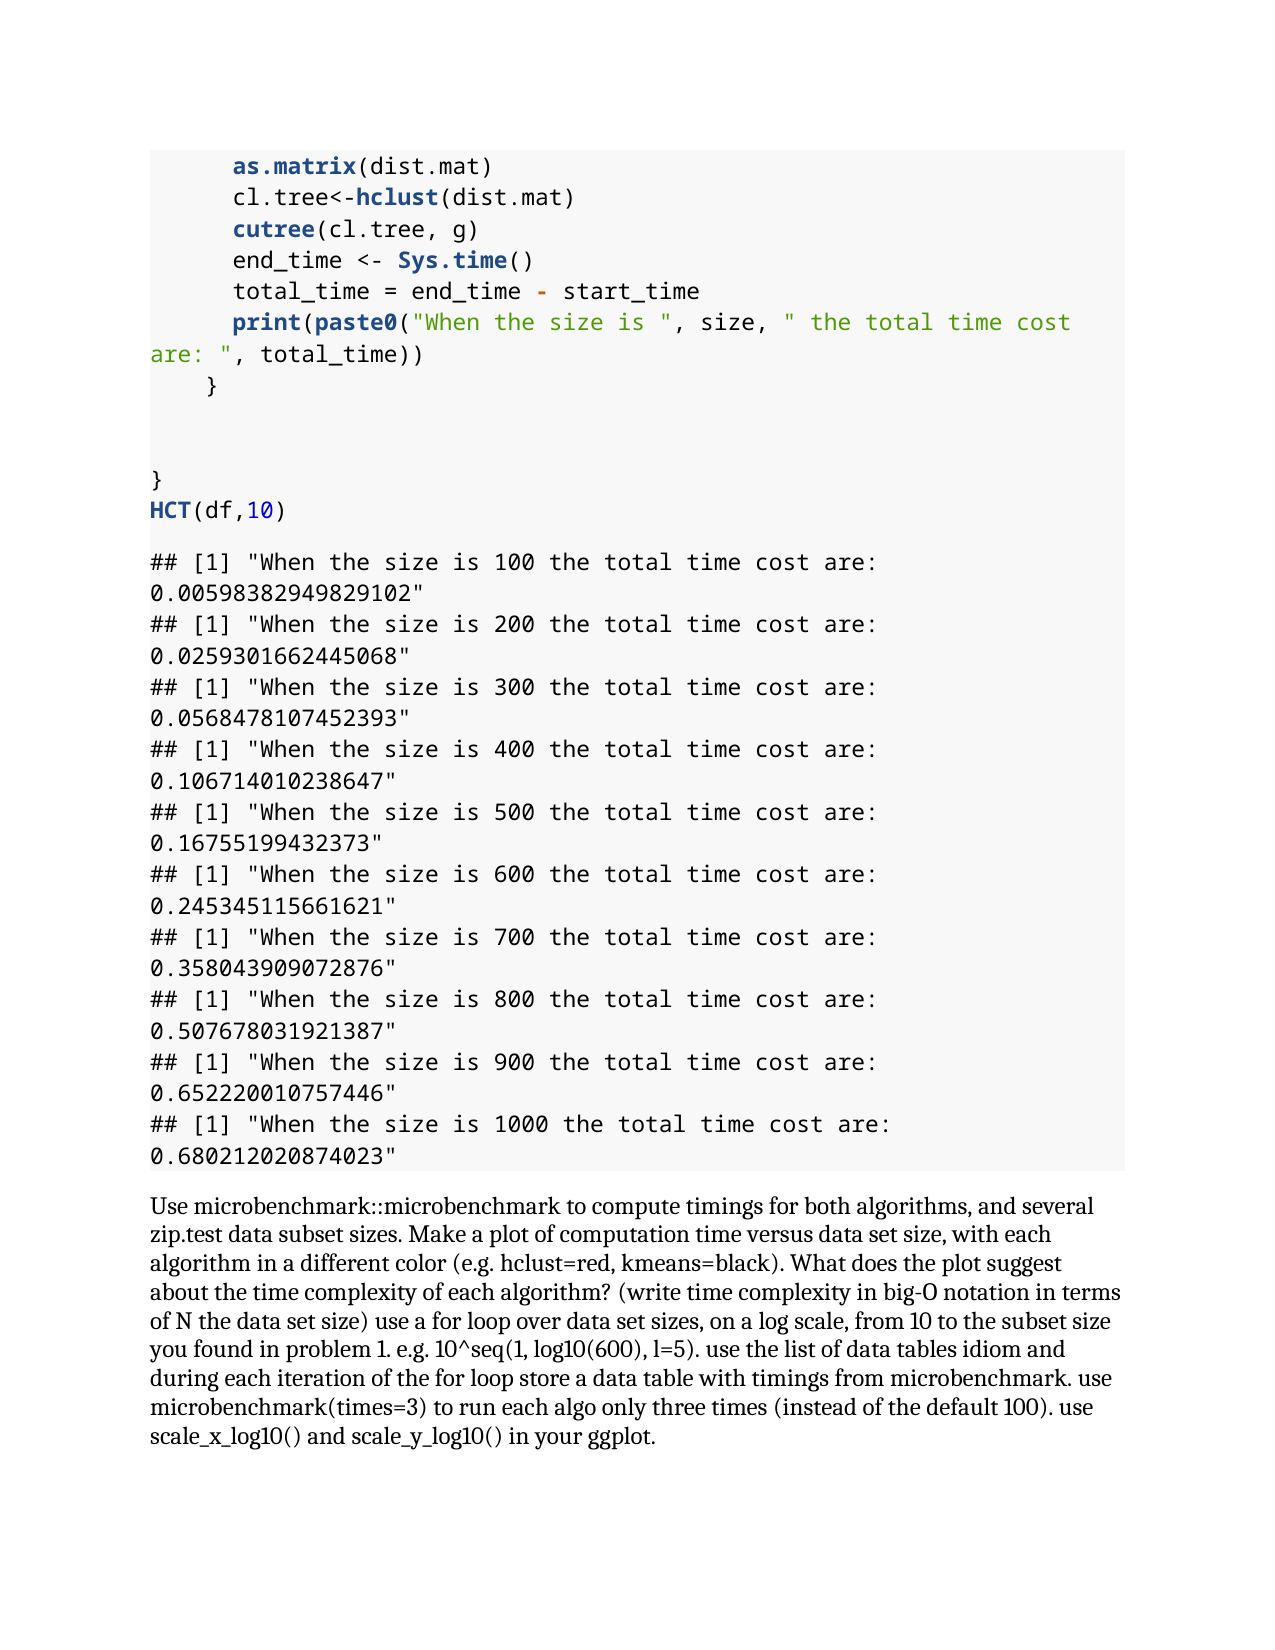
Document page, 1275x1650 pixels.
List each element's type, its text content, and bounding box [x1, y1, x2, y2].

text Use microbenchmark::microbenchmark to compute timings for both algorithms, and several zip.test data subset sizes. Make a plot of computation time versus data set size, with each algorithm in a different color (e.g. hclust=red, kmeans=black). What does the plot suggest about the time complexity of each algorithm? (write time complexity in big-O notation in terms of N the data set size) use a for loop over data set sizes, on a log scale, from 10 to the subset size you found in problem 1. e.g. 10^seq(1, log10(600), l=5). use the list of data tables idiom and during each iteration of the for loop store a data table with timings from microbenchmark. use microbenchmark(times=3) to run each algo only three times (instead of the default 100). use scale_x_log10() and scale_y_log10() in your ggplot. [150, 1192, 1125, 1450]
text ## [1] "When the size is 100 the total time cost are: 0.00598382949829102" ## [1] "When the size is 200 the total time cost are: 0.0259301662445068" ## [1] "When the size is 300 the total time cost are: 0.0568478107452393" ## [1] "When the size is 400 the total time cost are: 0.106714010238647" ## [1] "When the size is 500 the total time cost are: 0.16755199432373" ## [1] "When the size is 600 the total time cost are: 0.245345115661621" ## [1] "When the size is 700 the total time cost are: 0.358043909072876" ## [1] "When the size is 800 the total time cost are: 0.507678031921387" ## [1] "When the size is 900 the total time cost are: 0.652220010757446" ## [1] "When the size is 1000 the total time cost are: 0.680212020874023" [150, 546, 1125, 1171]
